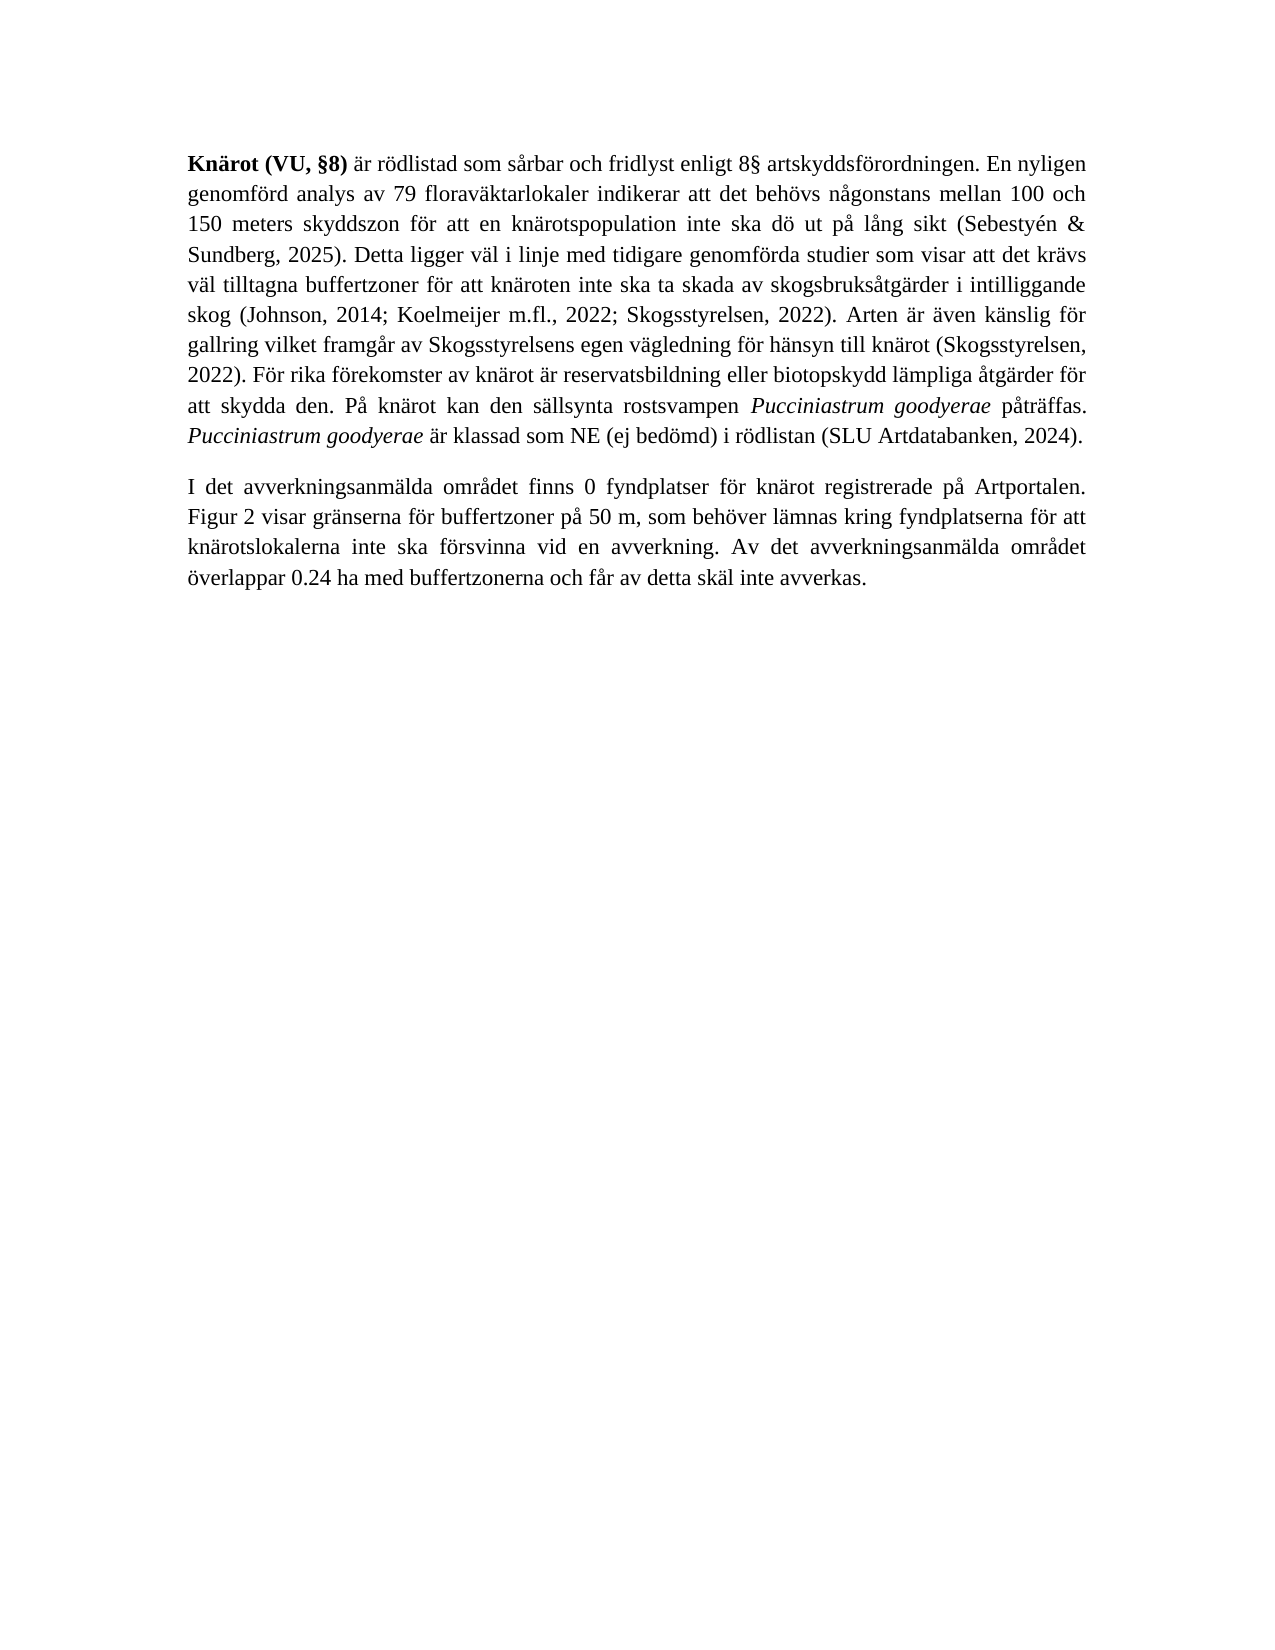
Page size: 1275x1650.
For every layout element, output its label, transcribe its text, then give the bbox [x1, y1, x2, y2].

text I det avverkningsanmälda området finns 0 fyndplatser för knärot registrerade på Artportalen. Figur 2 visar gränserna för buffertzoner på 50 m, som behöver lämnas kring fyndplatserna för att knärotslokalerna inte ska försvinna vid en avverkning. Av det avverkningsanmälda området överlappar 0.24 ha med buffertzonerna och får av detta skäl inte avverkas. [187, 473, 1087, 590]
text Knärot (VU, §8) är rödlistad som sårbar och fridlyst enligt 8§ artskyddsförordningen. En nyligen genomförd analys av 79 floraväktarlokaler indikerar att det behövs någonstans mellan 100 och 150 meters skyddszon för att en knärotspopulation inte ska dö ut på lång sikt (Sebestyén & Sundberg, 2025). Detta ligger väl i linje med tidigare genomförda studier som visar att det krävs väl tilltagna buffertzoner för att knäroten inte ska ta skada av skogsbruksåtgärder i intilliggande skog (Johnson, 2014; Koelmeijer m.fl., 2022; Skogsstyrelsen, 2022). Arten är även känslig för gallring vilket framgår av Skogsstyrelsens egen vägledning för hänsyn till knärot (Skogsstyrelsen, 2022). För rika förekomster av knärot är reservatsbildning eller biotopskydd lämpliga åtgärder för att skydda den. På knärot kan den sällsynta rostsvampen Pucciniastrum goodyerae påträffas. Pucciniastrum goodyerae är klassad som NE (ej bedömd) i rödlistan (SLU Artdatabanken, 2024). [187, 150, 1087, 448]
